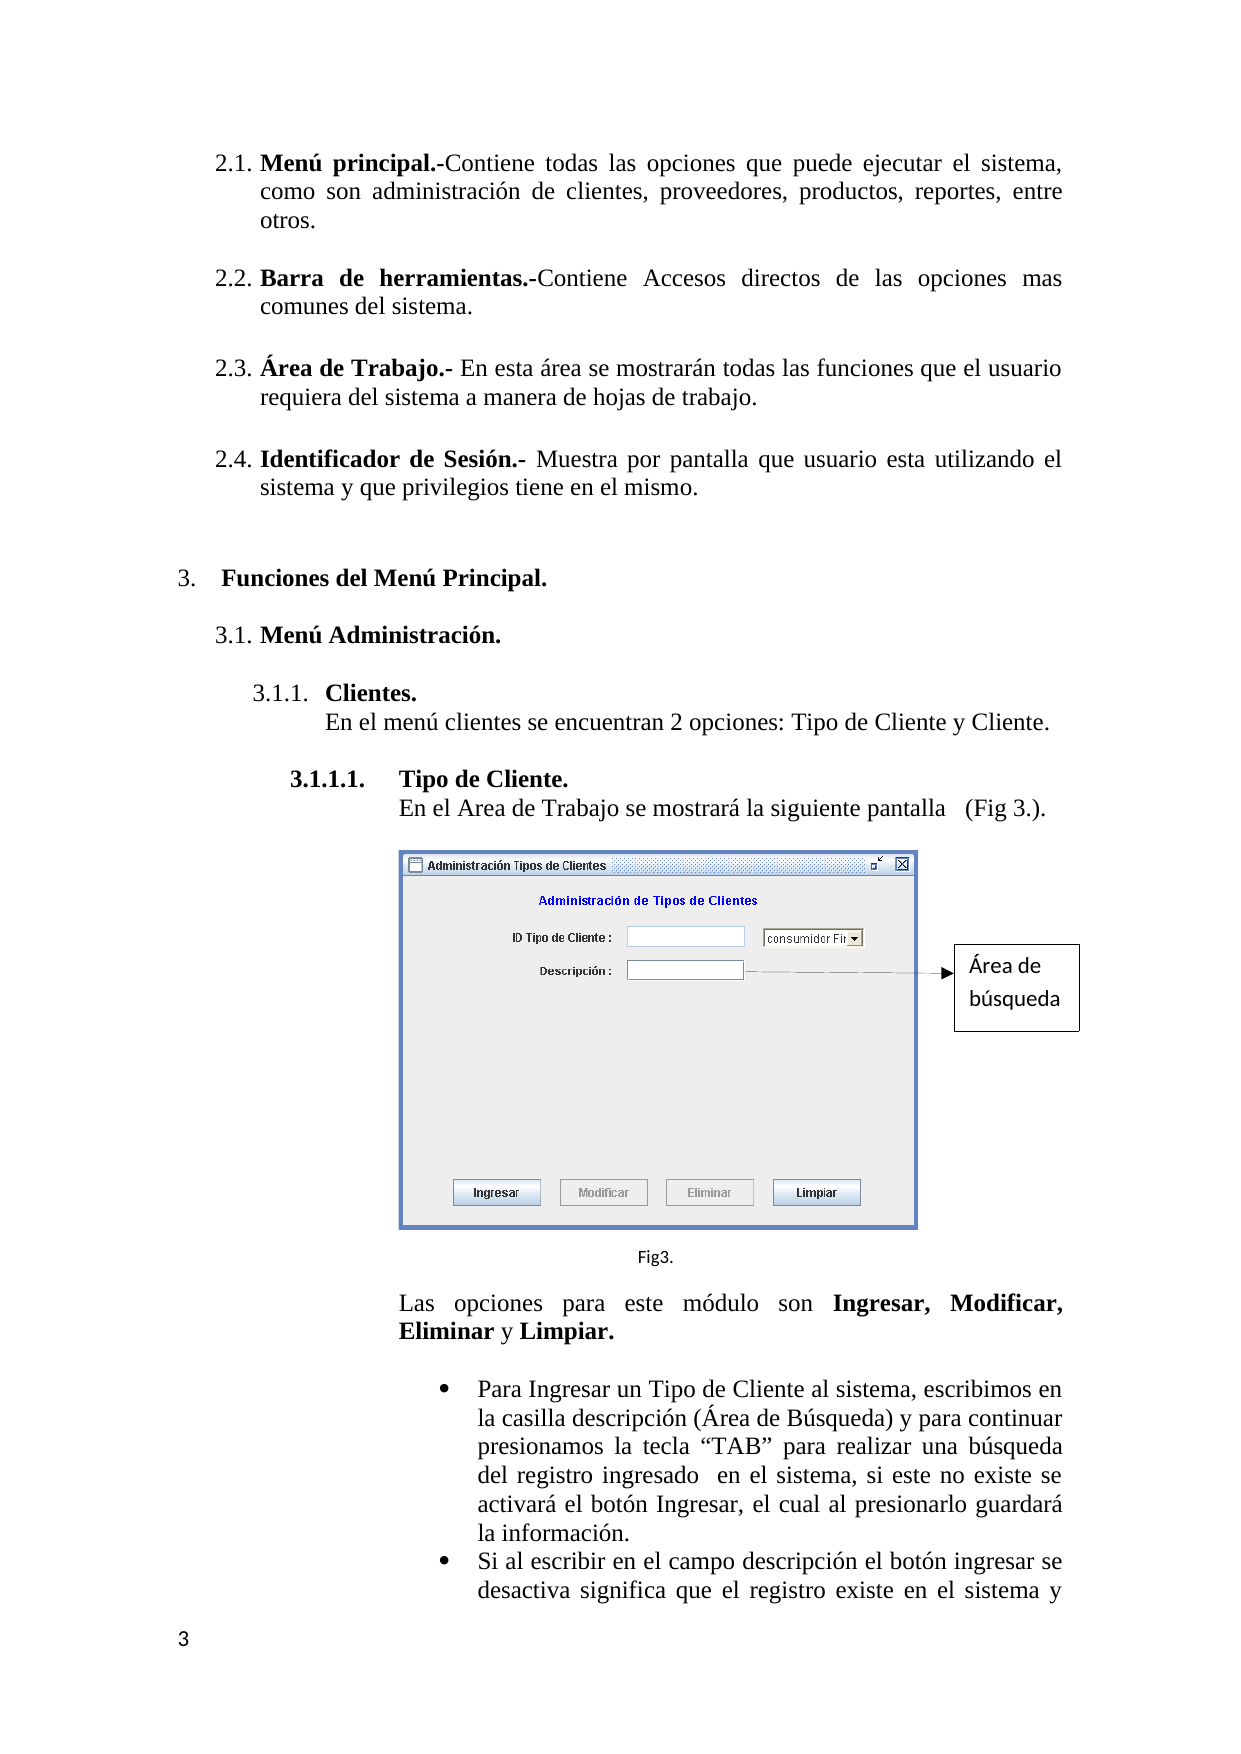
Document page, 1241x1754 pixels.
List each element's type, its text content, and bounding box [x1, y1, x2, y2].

list Tipo de Cliente. [290, 764, 1063, 793]
list En el menú clientes se encuentran 2 opciones: Tipo de Cliente y Cliente. [325, 707, 1063, 735]
list Las opciones para este módulo son Ingresar, Modificar, Eliminar y Limpiar. [398, 1288, 1063, 1345]
list En el Area de Trabajo se mostrará la siguiente pantalla (Fig 3.). [398, 793, 1063, 822]
list Área de Trabajo.- En esta área se mostrarán todas las funciones que el usuario requiera del sistema a manera de hojas de trabajo. [215, 353, 1063, 411]
list Identificador de Sesión.- Muestra por pantalla que usuario esta utilizando el sistema y que privilegios tiene en el mismo. [215, 444, 1063, 501]
list Clientes. [252, 678, 1063, 707]
list Para Ingresar un Tipo de Cliente al sistema, escribimos en la casilla descripción (Área de Búsqueda) y para continuar presionamos la tecla “TAB” para realizar una búsqueda del registro ingresado en el sistema, si este no existe se activará el botón Ingresar, el cual al presionarlo guardará la información. [440, 1374, 1063, 1546]
list Funciones del Menú Principal. [177, 563, 1063, 592]
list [440, 1546, 1063, 1604]
list Menú principal.-Contiene todas las opciones que puede ejecutar el sistema, como son administración de clientes, proveedores, productos, reportes, entre otros. [215, 148, 1063, 234]
list Barra de herramientas.-Contiene Accesos directos de las opciones mas comunes del sistema. [215, 263, 1063, 320]
list Menú Administración. [215, 620, 1063, 649]
picture [398, 850, 919, 1231]
